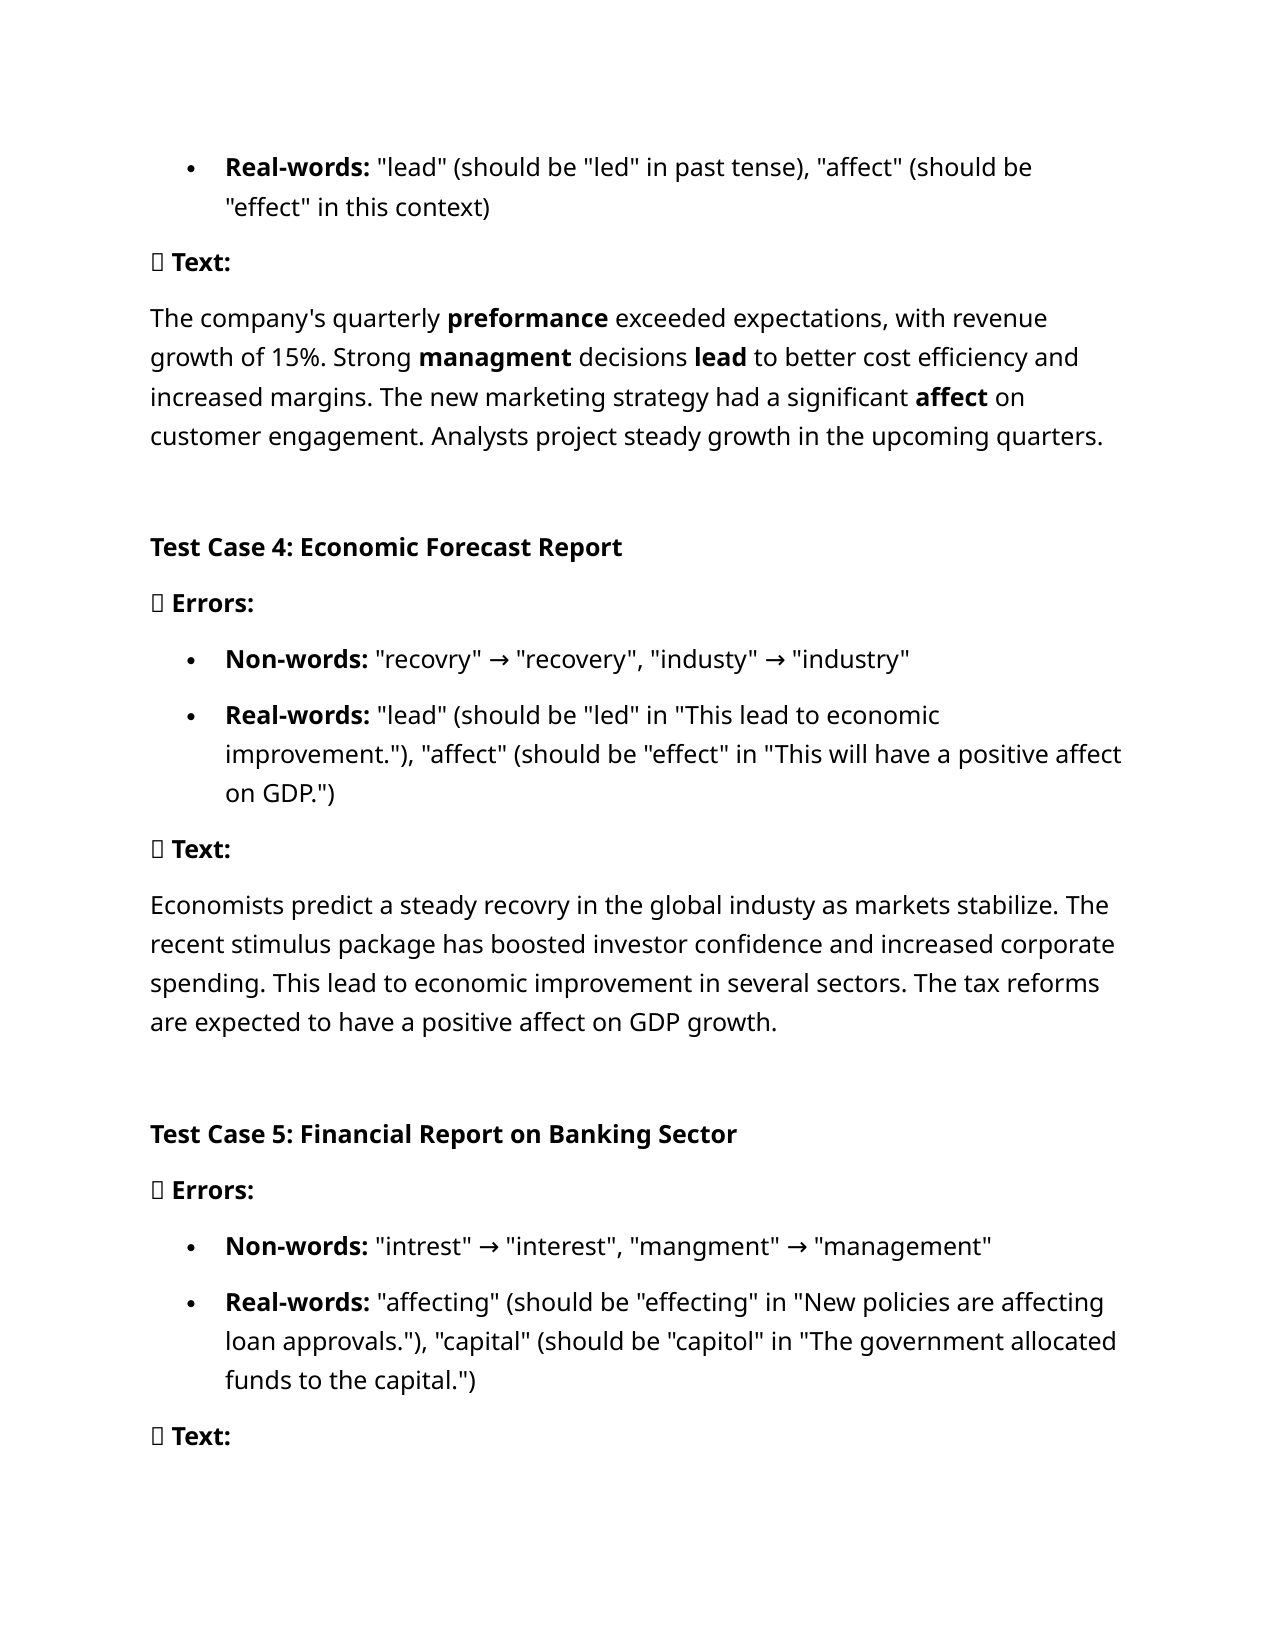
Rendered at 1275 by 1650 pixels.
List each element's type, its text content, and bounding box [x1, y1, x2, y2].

text Test Case 5: Financial Report on Banking Sector [150, 1117, 1125, 1151]
text Economists predict a steady recovry in the global industy as markets stabilize. The recent stimulus package has boosted investor confidence and increased corporate spending. This lead to economic improvement in several sectors. The tax reforms are expected to have a positive affect on GDP growth. [150, 887, 1125, 1039]
text 📜 Text: [150, 245, 1125, 279]
text The company's quarterly preformance exceeded expectations, with revenue growth of 15%. Strong managment decisions lead to better cost efficiency and increased margins. The new marketing strategy had a significant affect on customer engagement. Analysts project steady growth in the upcoming quarters. [150, 301, 1125, 452]
text 📌 Errors: [150, 586, 1125, 620]
text 📜 Text: [150, 832, 1125, 866]
text 📌 Errors: [150, 1172, 1125, 1207]
list Real-words: "lead" (should be "led" in "This lead to economic improvement."), "affect" (should be "effect" in "This will have a positive affect on GDP.") [187, 697, 1125, 810]
list Real-words: "lead" (should be "led" in past tense), "affect" (should be "effect" in this context) [187, 150, 1125, 223]
list Real-words: "affecting" (should be "effecting" in "New policies are affecting loan approvals."), "capital" (should be "capitol" in "The government allocated funds to the capital.") [187, 1284, 1125, 1397]
list Non-words: "intrest" → "interest", "mangment" → "management" [187, 1228, 1125, 1262]
text Test Case 4: Economic Forecast Report [150, 530, 1125, 564]
list Non-words: "recovry" → "recovery", "industy" → "industry" [187, 642, 1125, 676]
text 📜 Text: [150, 1418, 1125, 1452]
